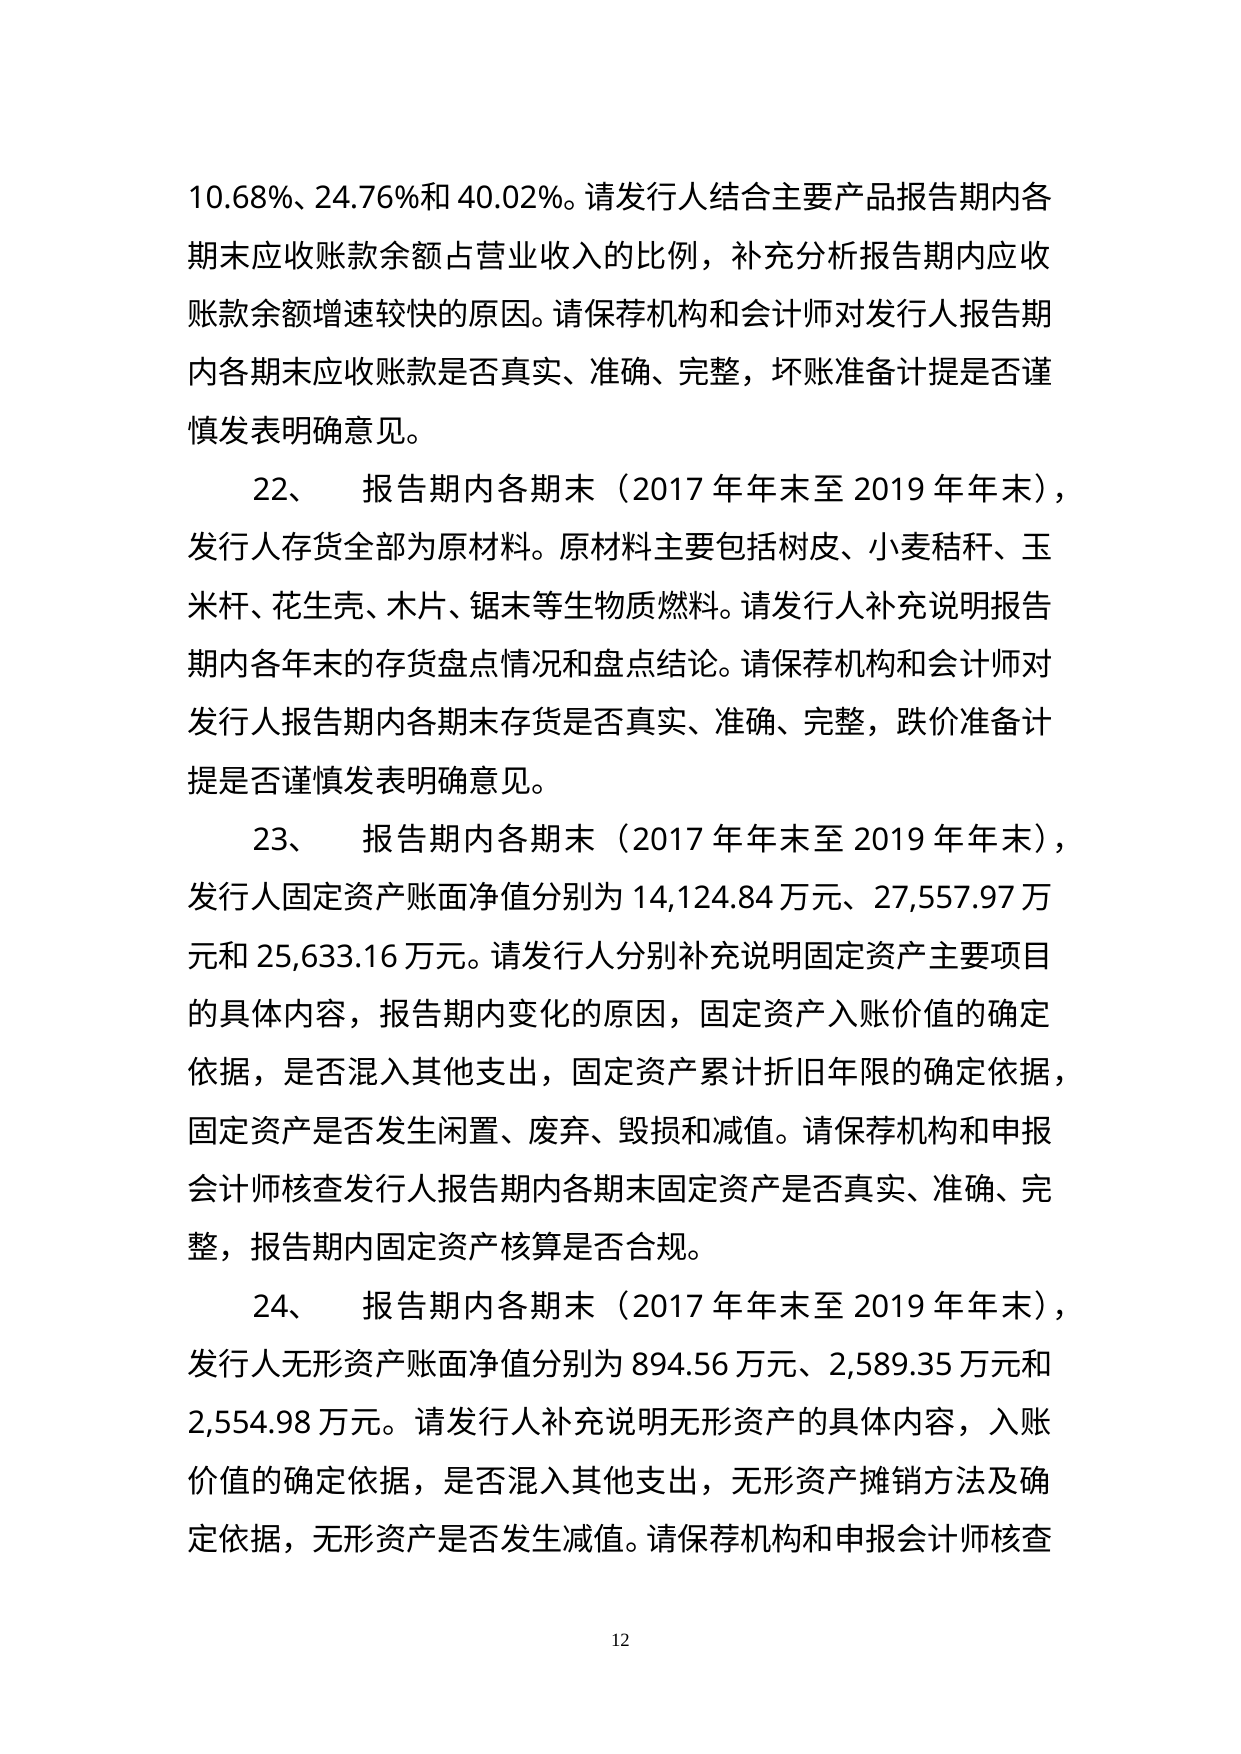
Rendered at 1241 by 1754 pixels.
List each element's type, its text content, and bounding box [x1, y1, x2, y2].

list 报告期内各期末（2017年年末至2019年年末），发行人存货全部为原材料。原材料主要包括树皮、小麦秸秆、玉米杆、花生壳、木片、锯末等生物质燃料。请发行人补充说明报告期内各年末的存货盘点情况和盘点结论。请保荐机构和会计师对发行人报告期内各期末存货是否真实、准确、完整，跌价准备计提是否谨慎发表明确意见。 [187, 862, 1053, 1212]
list 报告期内各期末（2017年年末至2019年年末），发行人应收账款余额占当期营业收入比例分别为10.68%、24.76%和40.02%。请发行人结合主要产品报告期内各期末应收账款余额占营业收入的比例，补充分析报告期内应收账款余额增速较快的原因。请保荐机构和会计师对发行人报告期内各期末应收账款是否真实、准确、完整，坏账准备计提是否谨慎发表明确意见。 [187, 454, 1053, 862]
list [187, 162, 1053, 454]
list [187, 1212, 1053, 1562]
